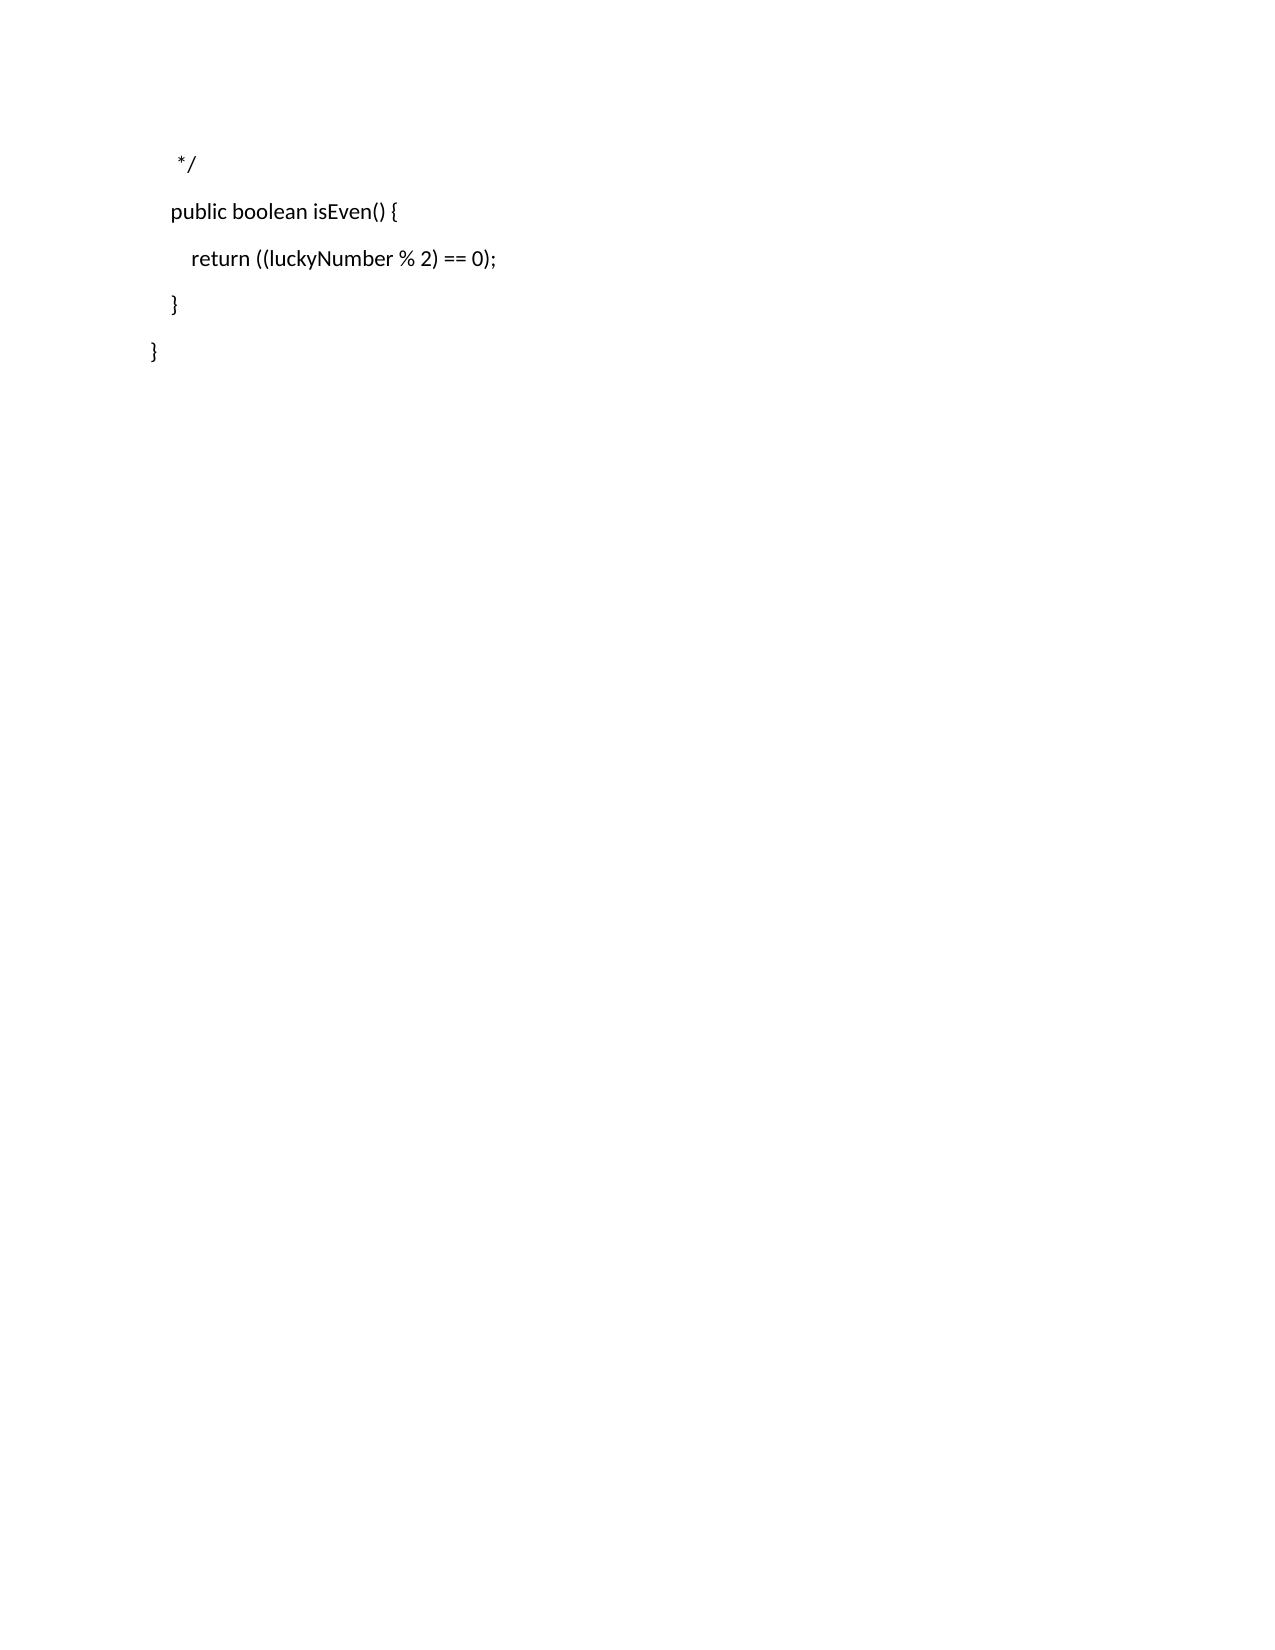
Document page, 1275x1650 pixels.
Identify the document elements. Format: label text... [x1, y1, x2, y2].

text } [150, 291, 1125, 319]
text return ((luckyNumber % 2) == 0); [150, 244, 1125, 272]
text */ [150, 150, 1125, 178]
text } [150, 337, 1125, 366]
text public boolean isEven() { [150, 197, 1125, 225]
